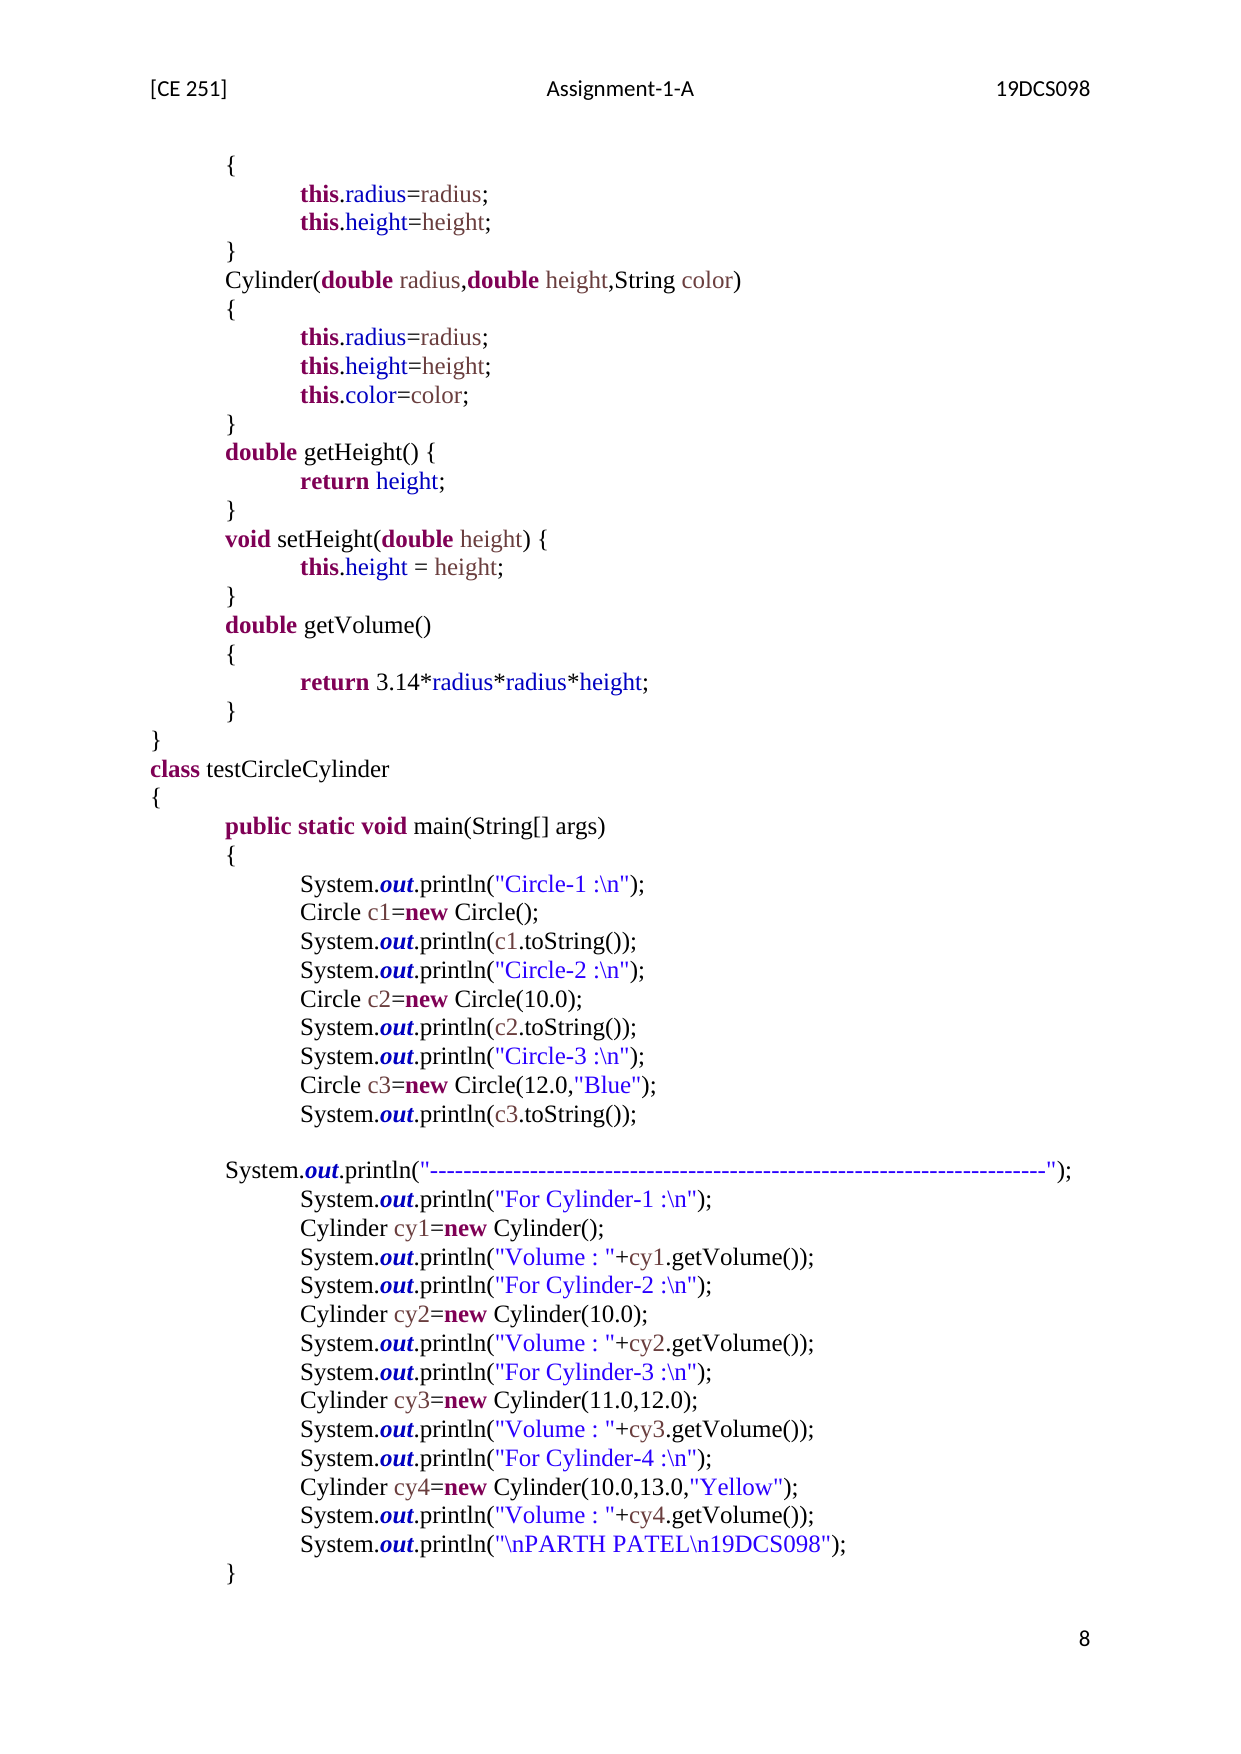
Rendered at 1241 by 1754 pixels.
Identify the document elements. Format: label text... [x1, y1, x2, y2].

text System.out.println("\nPARTH PATEL\n19DCS098"); [150, 1529, 1090, 1558]
text System.out.println(c1.toString()); [150, 926, 1090, 955]
text Cylinder cy2=new Cylinder(10.0); [150, 1299, 1090, 1328]
text System.out.println("For Cylinder-1 :\n"); [150, 1184, 1090, 1213]
text { [150, 782, 1090, 811]
text } [150, 409, 1090, 437]
text System.out.println("For Cylinder-4 :\n"); [150, 1443, 1090, 1472]
text } [150, 236, 1090, 265]
text Circle c2=new Circle(10.0); [150, 984, 1090, 1012]
text this.height = height; [150, 552, 1090, 581]
text this.radius=radius; [150, 322, 1090, 351]
text } [150, 725, 1090, 754]
text System.out.println("Volume : "+cy1.getVolume()); [150, 1242, 1090, 1271]
text this.height=height; [150, 351, 1090, 380]
text return 3.14*radius*radius*height; [150, 667, 1090, 696]
text { [150, 294, 1090, 322]
text this.height=height; [150, 207, 1090, 236]
text class testCircleCylinder [150, 754, 1090, 782]
text Cylinder cy3=new Cylinder(11.0,12.0); [150, 1386, 1090, 1414]
text this.color=color; [150, 380, 1090, 409]
text { [150, 150, 1090, 179]
text this.radius=radius; [150, 179, 1090, 207]
text Cylinder cy1=new Cylinder(); [150, 1213, 1090, 1242]
text System.out.println("Volume : "+cy2.getVolume()); [150, 1328, 1090, 1357]
text double getHeight() { [150, 437, 1090, 466]
text } [150, 1558, 1090, 1587]
text { [150, 840, 1090, 869]
text System.out.println(c2.toString()); [150, 1012, 1090, 1041]
text public static void main(String[] args) [150, 811, 1090, 840]
text Circle c3=new Circle(12.0,"Blue"); [150, 1070, 1090, 1099]
text System.out.println("Circle-1 :\n"); [150, 869, 1090, 897]
text System.out.println("For Cylinder-3 :\n"); [150, 1357, 1090, 1386]
text return height; [150, 466, 1090, 495]
text } [150, 581, 1090, 610]
text System.out.println("For Cylinder-2 :\n"); [150, 1271, 1090, 1299]
text void setHeight(double height) { [150, 524, 1090, 552]
text System.out.println("Volume : "+cy4.getVolume()); [150, 1501, 1090, 1529]
text } [150, 495, 1090, 524]
text double getVolume() [150, 610, 1090, 639]
text Cylinder(double radius,double height,String color) [150, 265, 1090, 294]
text { [150, 639, 1090, 667]
text } [150, 696, 1090, 725]
text Circle c1=new Circle(); [150, 897, 1090, 926]
text Cylinder cy4=new Cylinder(10.0,13.0,"Yellow"); [150, 1472, 1090, 1501]
text System.out.println("Circle-2 :\n"); [150, 955, 1090, 984]
text System.out.println("--------------------------------------------------------------------------"); [150, 1127, 1090, 1184]
text System.out.println("Volume : "+cy3.getVolume()); [150, 1414, 1090, 1443]
text System.out.println(c3.toString()); [150, 1099, 1090, 1127]
text System.out.println("Circle-3 :\n"); [150, 1041, 1090, 1070]
